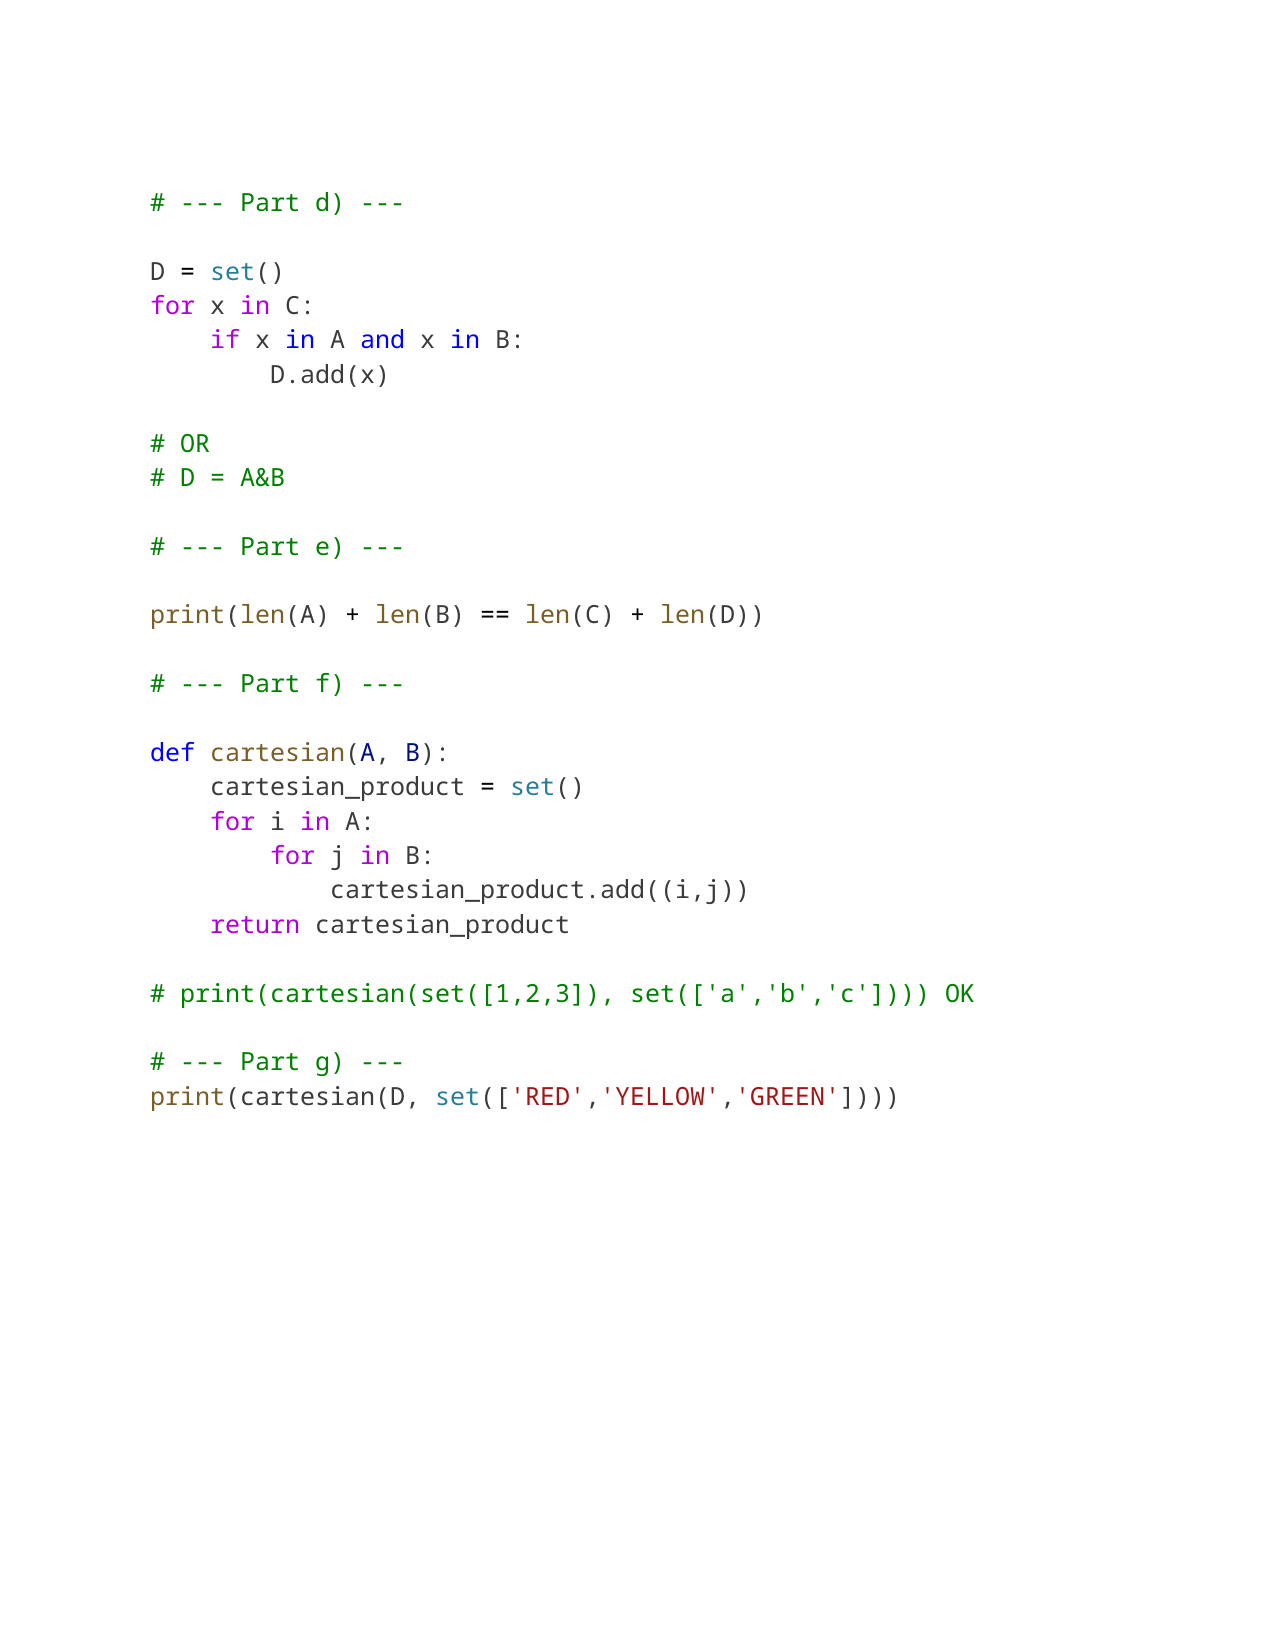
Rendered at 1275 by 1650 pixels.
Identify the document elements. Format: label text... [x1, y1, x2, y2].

text # --- Part f) --- [150, 666, 1125, 700]
text print(len(A) + len(B) == len(C) + len(D)) [150, 597, 1125, 631]
text # D = A&B [150, 459, 1125, 494]
text return cartesian_product [150, 906, 1125, 941]
text # --- Part g) --- [150, 1044, 1125, 1078]
text # OR [150, 425, 1125, 459]
text # --- Part e) --- [150, 528, 1125, 562]
text for i in A: [150, 803, 1125, 837]
text print(cartesian(D, set(['RED','YELLOW','GREEN']))) [150, 1078, 1125, 1112]
text # --- Part d) --- [150, 184, 1125, 219]
text if x in A and x in B: [150, 322, 1125, 356]
text cartesian_product = set() [150, 769, 1125, 803]
text D.add(x) [150, 356, 1125, 391]
text for j in B: [150, 837, 1125, 872]
text for x in C: [150, 287, 1125, 322]
text D = set() [150, 253, 1125, 287]
text def cartesian(A, B): [150, 734, 1125, 769]
text # print(cartesian(set([1,2,3]), set(['a','b','c']))) OK [150, 975, 1125, 1009]
text cartesian_product.add((i,j)) [150, 872, 1125, 906]
